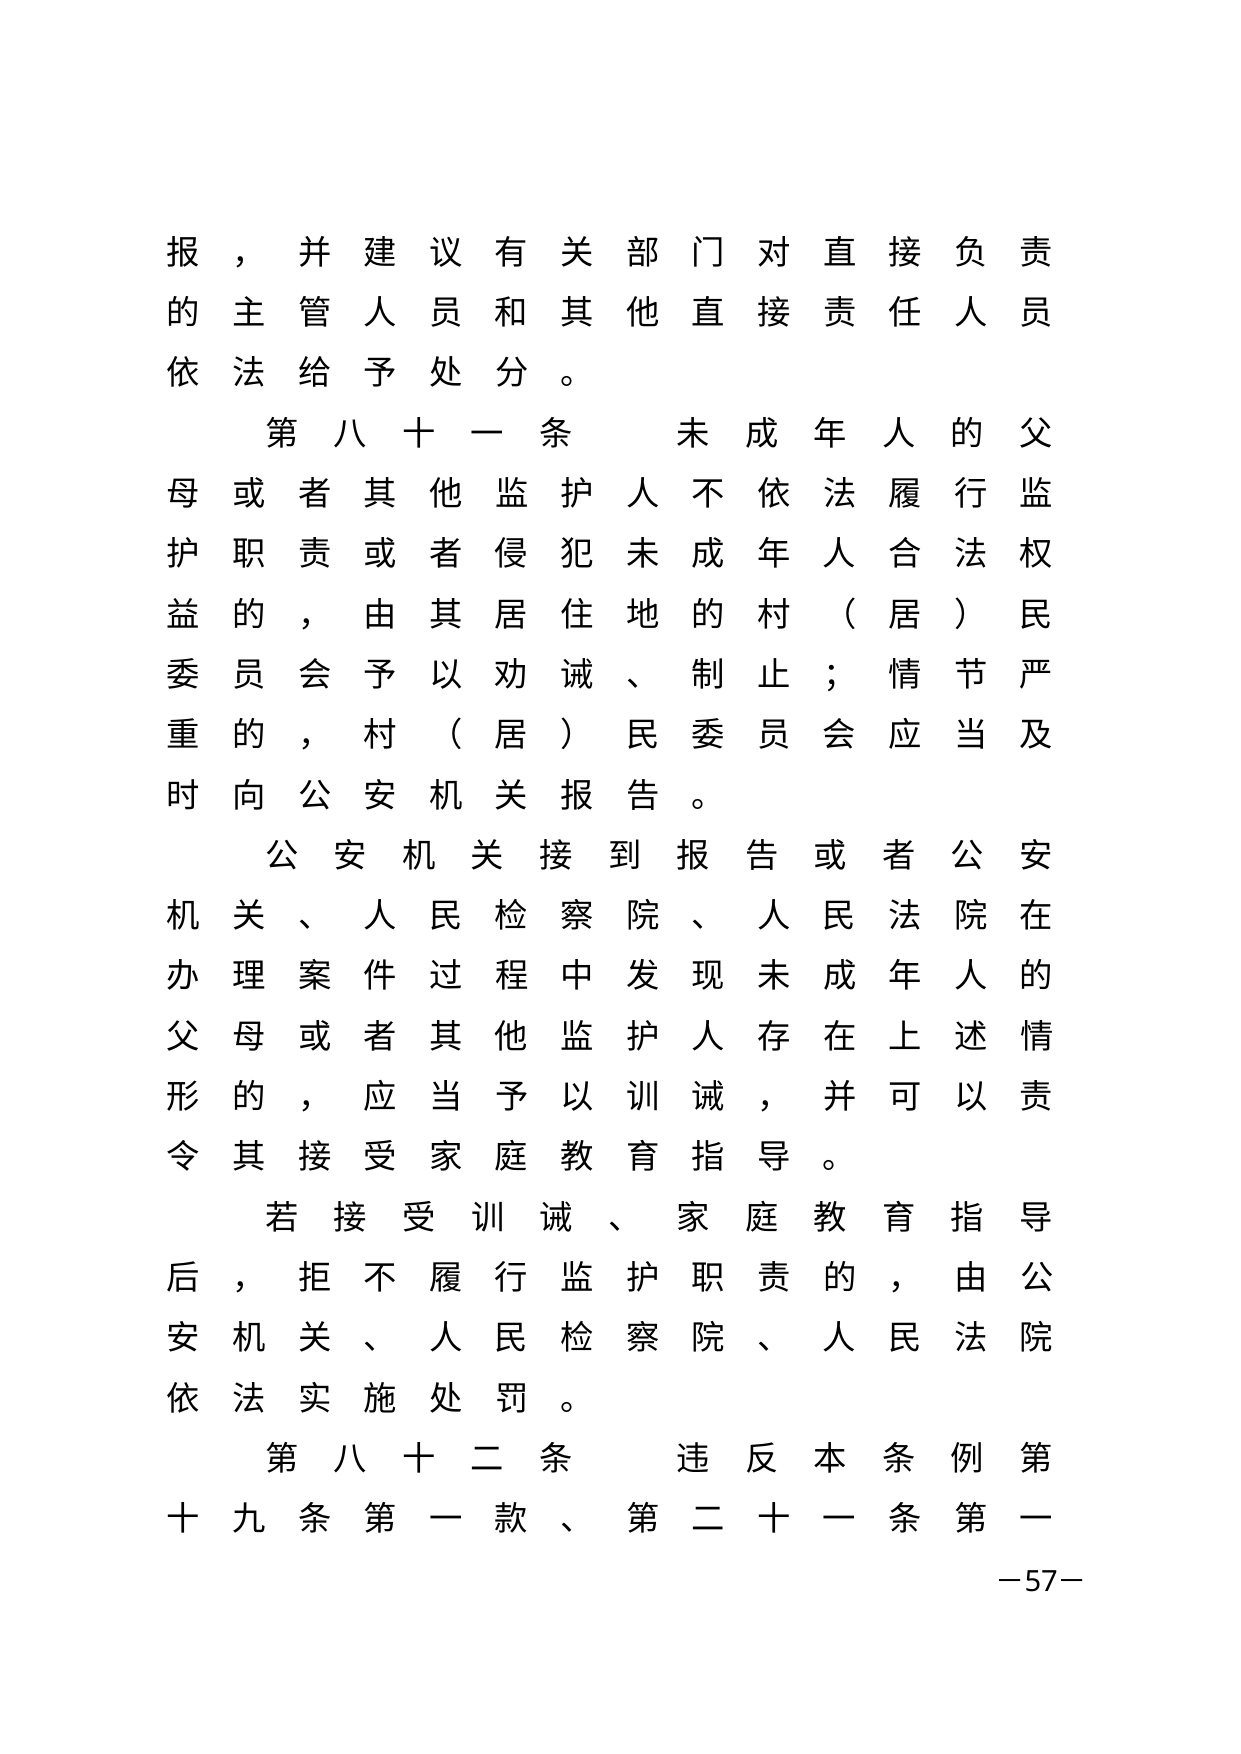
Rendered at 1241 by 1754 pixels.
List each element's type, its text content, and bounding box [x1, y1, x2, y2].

text 公安机关接到报告或者公安机关、人民检察院、人民法院在办理案件过程中发现未成年人的父母或者其他监护人存在上述情形的，应当予以训诫，并可以责令其接受家庭教育指导。 [167, 823, 1085, 1184]
text 第八十二条 违反本条例第十九条第一款、第二十一条第一款、第三十一条规定的，由公安、教育、卫生健康等部门按照职责分工责令改正；拒不改正或者情节严重的，对直接负责的主管人员和其他直接责任人员依法给予处分。 [167, 1426, 1085, 1546]
text 若接受训诫、家庭教育指导后，拒不履行监护职责的，由公安机关、人民检察院、人民法院依法实施处罚。 [167, 1184, 1085, 1426]
text 第八十一条 未成年人的父母或者其他监护人不依法履行监护职责或者侵犯未成年人合法权益的，由其居住地的村（居）民委员会予以劝诫、制止；情节严重的，村（居）民委员会应当及时向公安机关报告。 [167, 400, 1085, 823]
text 第八十条 县级以上人民政府负责妇女儿童工作的机构对违反本条例有关规定的单位应当督促其改正；拒不改正的，予以通报，并建议有关部门对直接负责的主管人员和其他直接责任人员依法给予处分。 [167, 219, 1085, 400]
